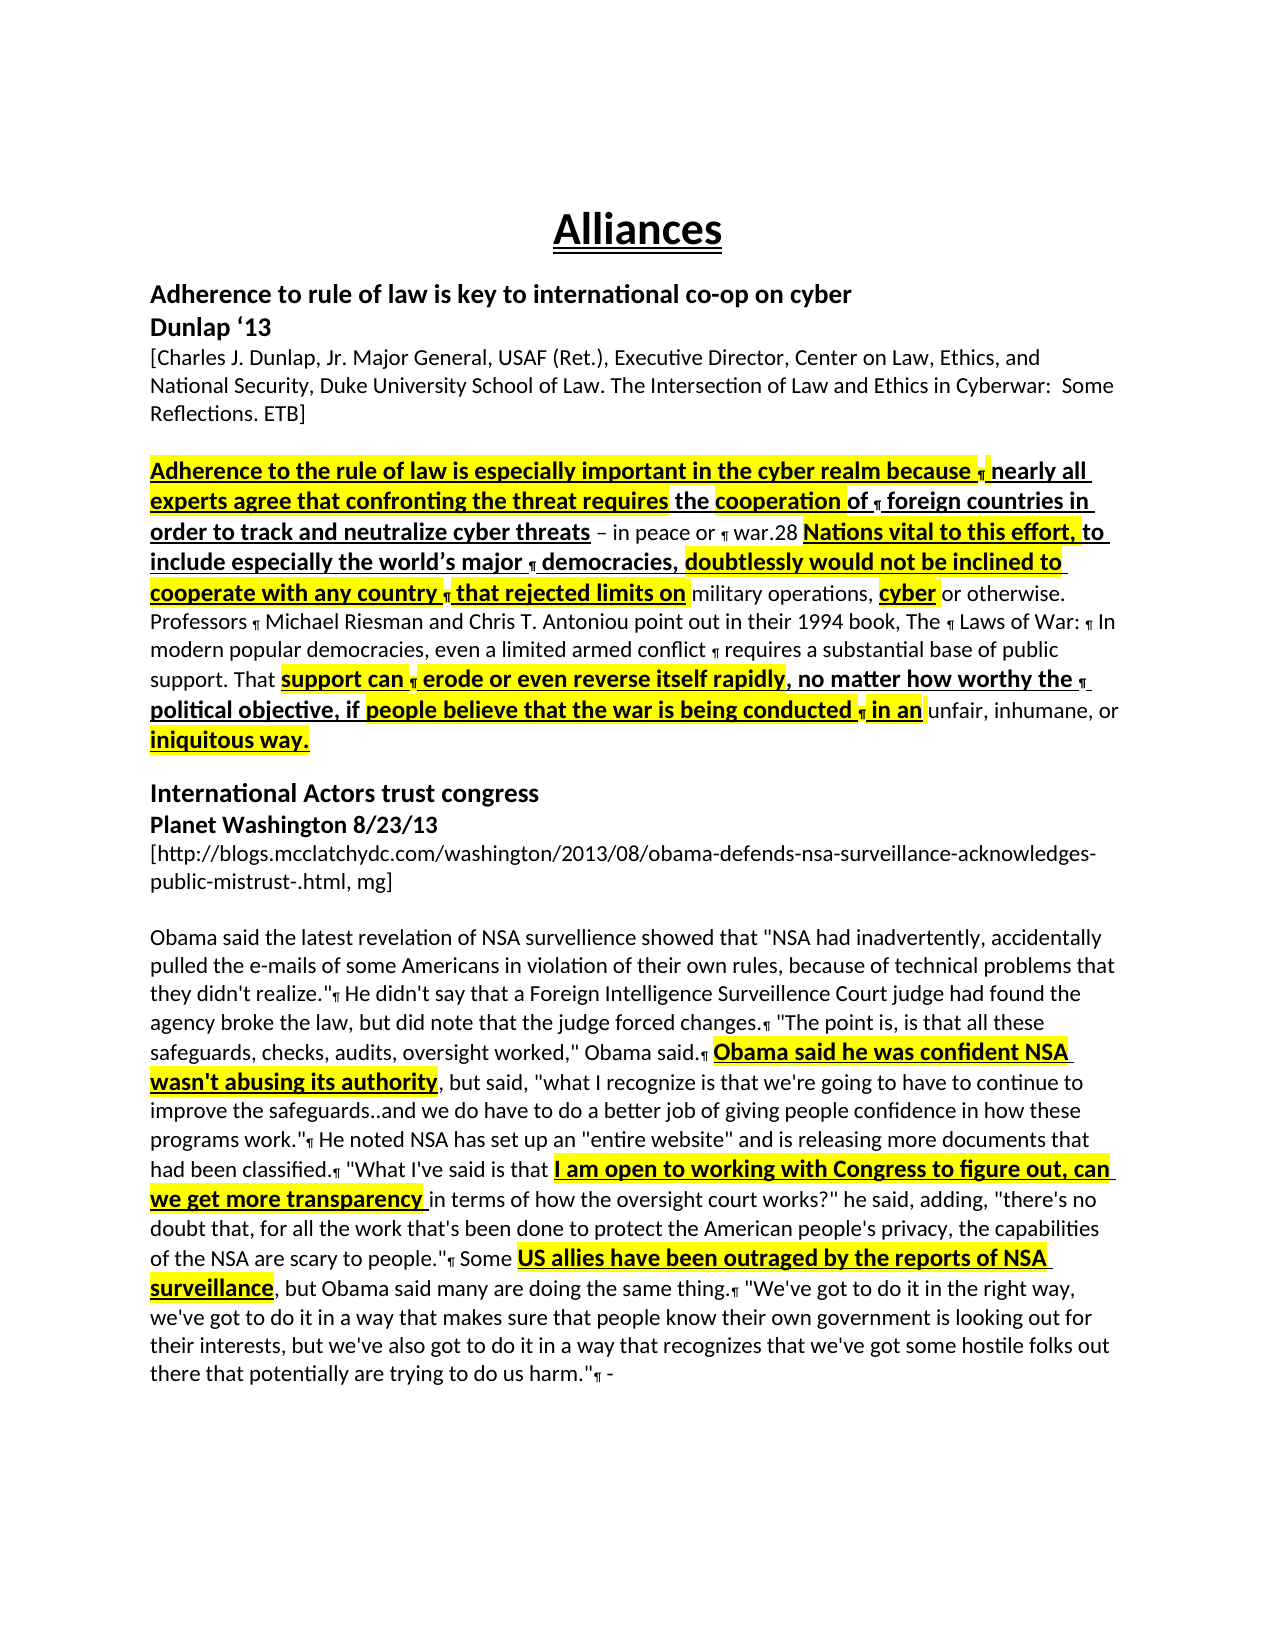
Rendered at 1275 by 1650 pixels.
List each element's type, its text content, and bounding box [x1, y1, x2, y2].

subtitle Alliances [150, 200, 1125, 256]
subtitle International Actors trust congress [150, 776, 1125, 809]
text Adherence to the rule of law is especially important in the cyber realm because ¶ nearly all experts agree that confronting the threat requires the cooperation of ¶ foreign countries in order to track and neutralize cyber threats – in peace or ¶ war.28 Nations vital to this effort, to include especially the world’s major ¶ democracies, doubtlessly would not be inclined to cooperate with any country ¶ that rejected limits on military operations, cyber or otherwise. Professors ¶ Michael Riesman and Chris T. Antoniou point out in their 1994 book, The ¶ Laws of War: ¶ In modern popular democracies, even a limited armed conflict ¶ requires a substantial base of public support. That support can ¶ erode or even reverse itself rapidly, no matter how worthy the ¶ political objective, if people believe that the war is being conducted ¶ in an unfair, inhumane, or iniquitous way. [150, 455, 1125, 755]
text [Charles J. Dunlap, Jr. Major General, USAF (Ret.), Executive Director, Center on Law, Ethics, and National Security, Duke University School of Law. The Intersection of Law and Ethics in Cyberwar: Some Reflections. ETB] [150, 343, 1125, 427]
subtitle Adherence to rule of law is key to international co-op on cyber [150, 277, 1125, 310]
text Planet Washington 8/23/13 [150, 809, 1125, 839]
text Dunlap ‘13 [150, 310, 1125, 343]
text [http://blogs.mcclatchydc.com/washington/2013/08/obama-defends-nsa-surveillance-acknowledges-public-mistrust-.html, mg] [150, 839, 1125, 896]
text Obama said the latest revelation of NSA survellience showed that "NSA had inadvertently, accidentally pulled the e-mails of some Americans in violation of their own rules, because of technical problems that they didn't realize."¶ He didn't say that a Foreign Intelligence Surveillence Court judge had found the agency broke the law, but did note that the judge forced changes.¶ "The point is, is that all these safeguards, checks, audits, oversight worked," Obama said.¶ Obama said he was confident NSA wasn't abusing its authority, but said, "what I recognize is that we're going to have to continue to improve the safeguards..and we do have to do a better job of giving people confidence in how these programs work."¶ He noted NSA has set up an "entire website" and is releasing more documents that had been classified.¶ "What I've said is that I am open to working with Congress to figure out, can we get more transparency in terms of how the oversight court works?" he said, adding, "there's no doubt that, for all the work that's been done to protect the American people's privacy, the capabilities of the NSA are scary to people."¶ Some US allies have been outraged by the reports of NSA surveillance, but Obama said many are doing the same thing.¶ "We've got to do it in the right way, we've got to do it in a way that makes sure that people know their own government is looking out for their interests, but we've also got to do it in a way that recognizes that we've got some hostile folks out there that potentially are trying to do us harm."¶ - [150, 923, 1125, 1387]
